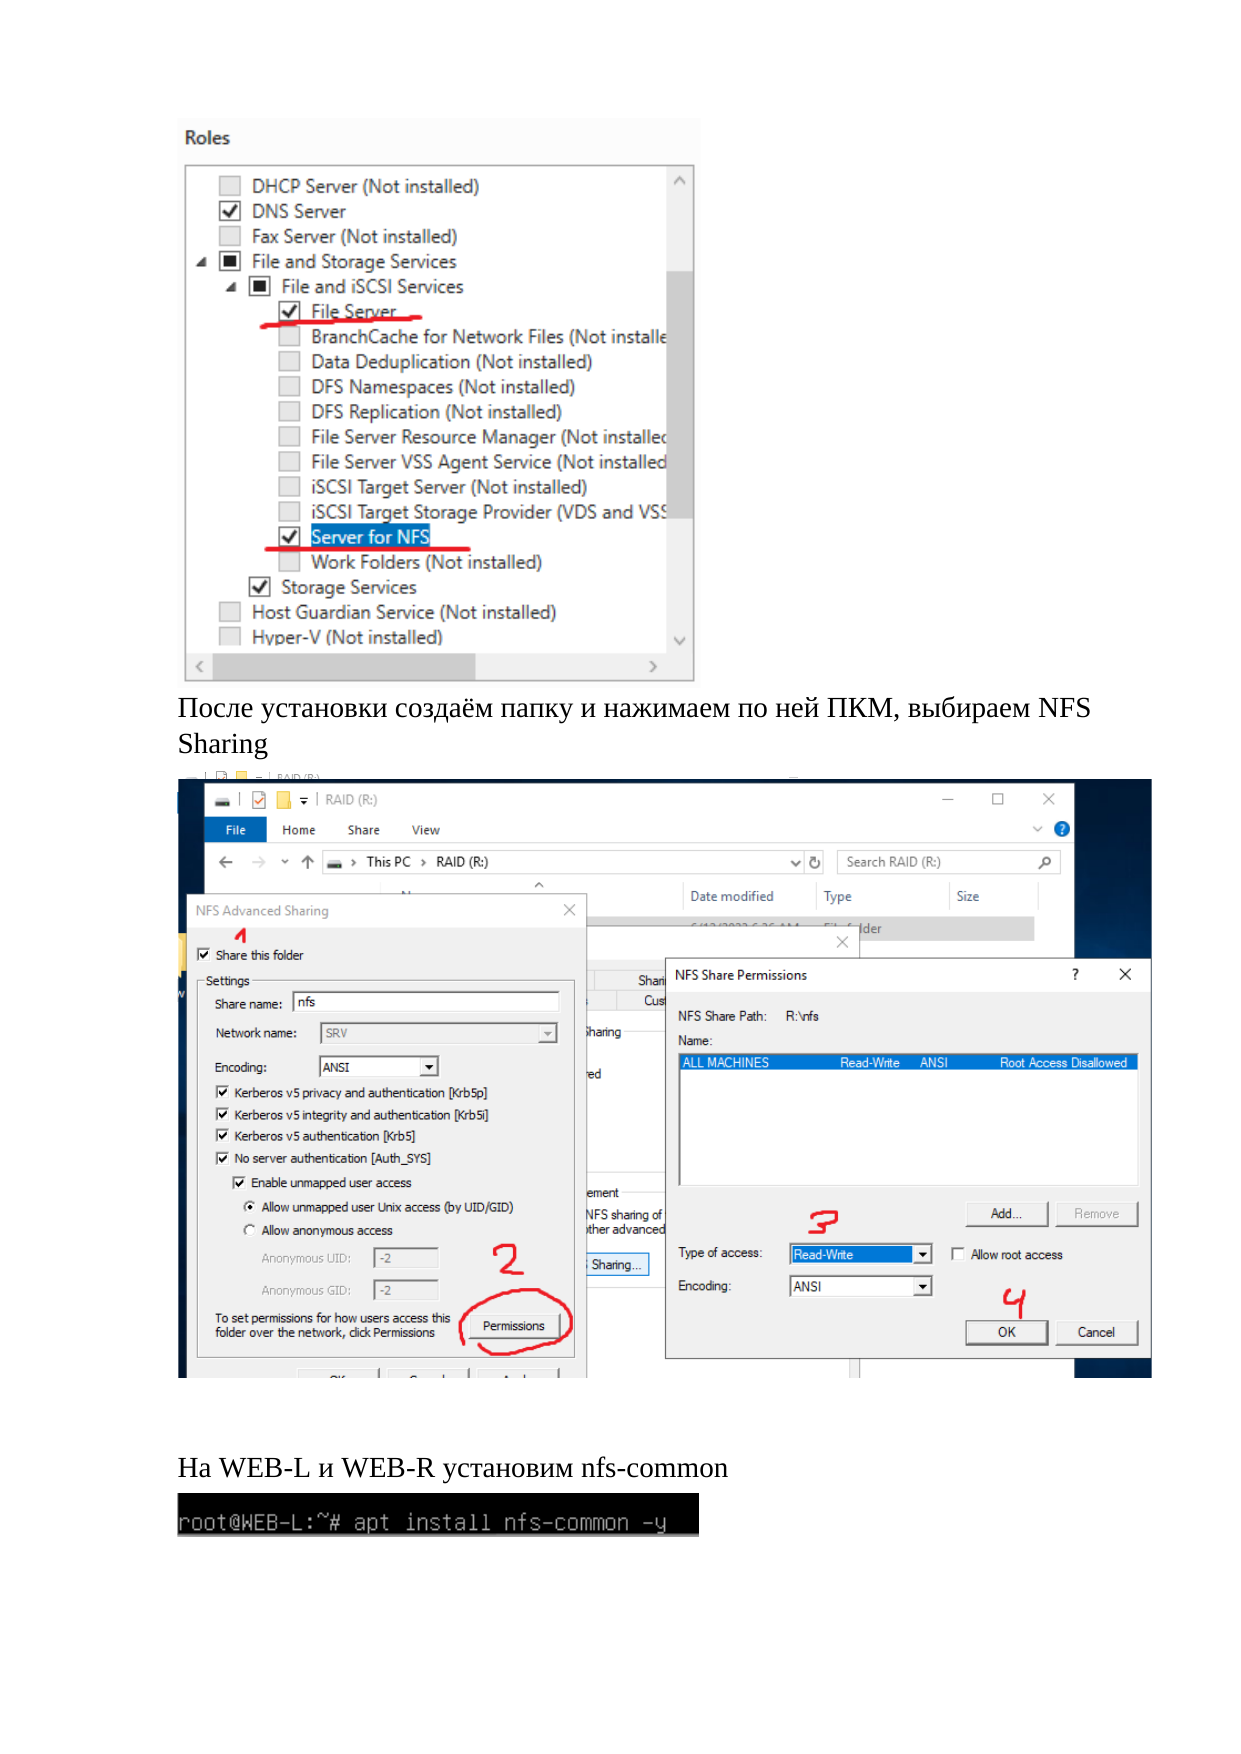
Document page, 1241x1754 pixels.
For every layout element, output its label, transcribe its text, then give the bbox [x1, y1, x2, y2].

picture [177, 118, 701, 688]
picture [177, 1493, 699, 1537]
text На WEB-L и WEB-R установим nfs-common [177, 1450, 1152, 1483]
picture [177, 766, 1152, 1378]
